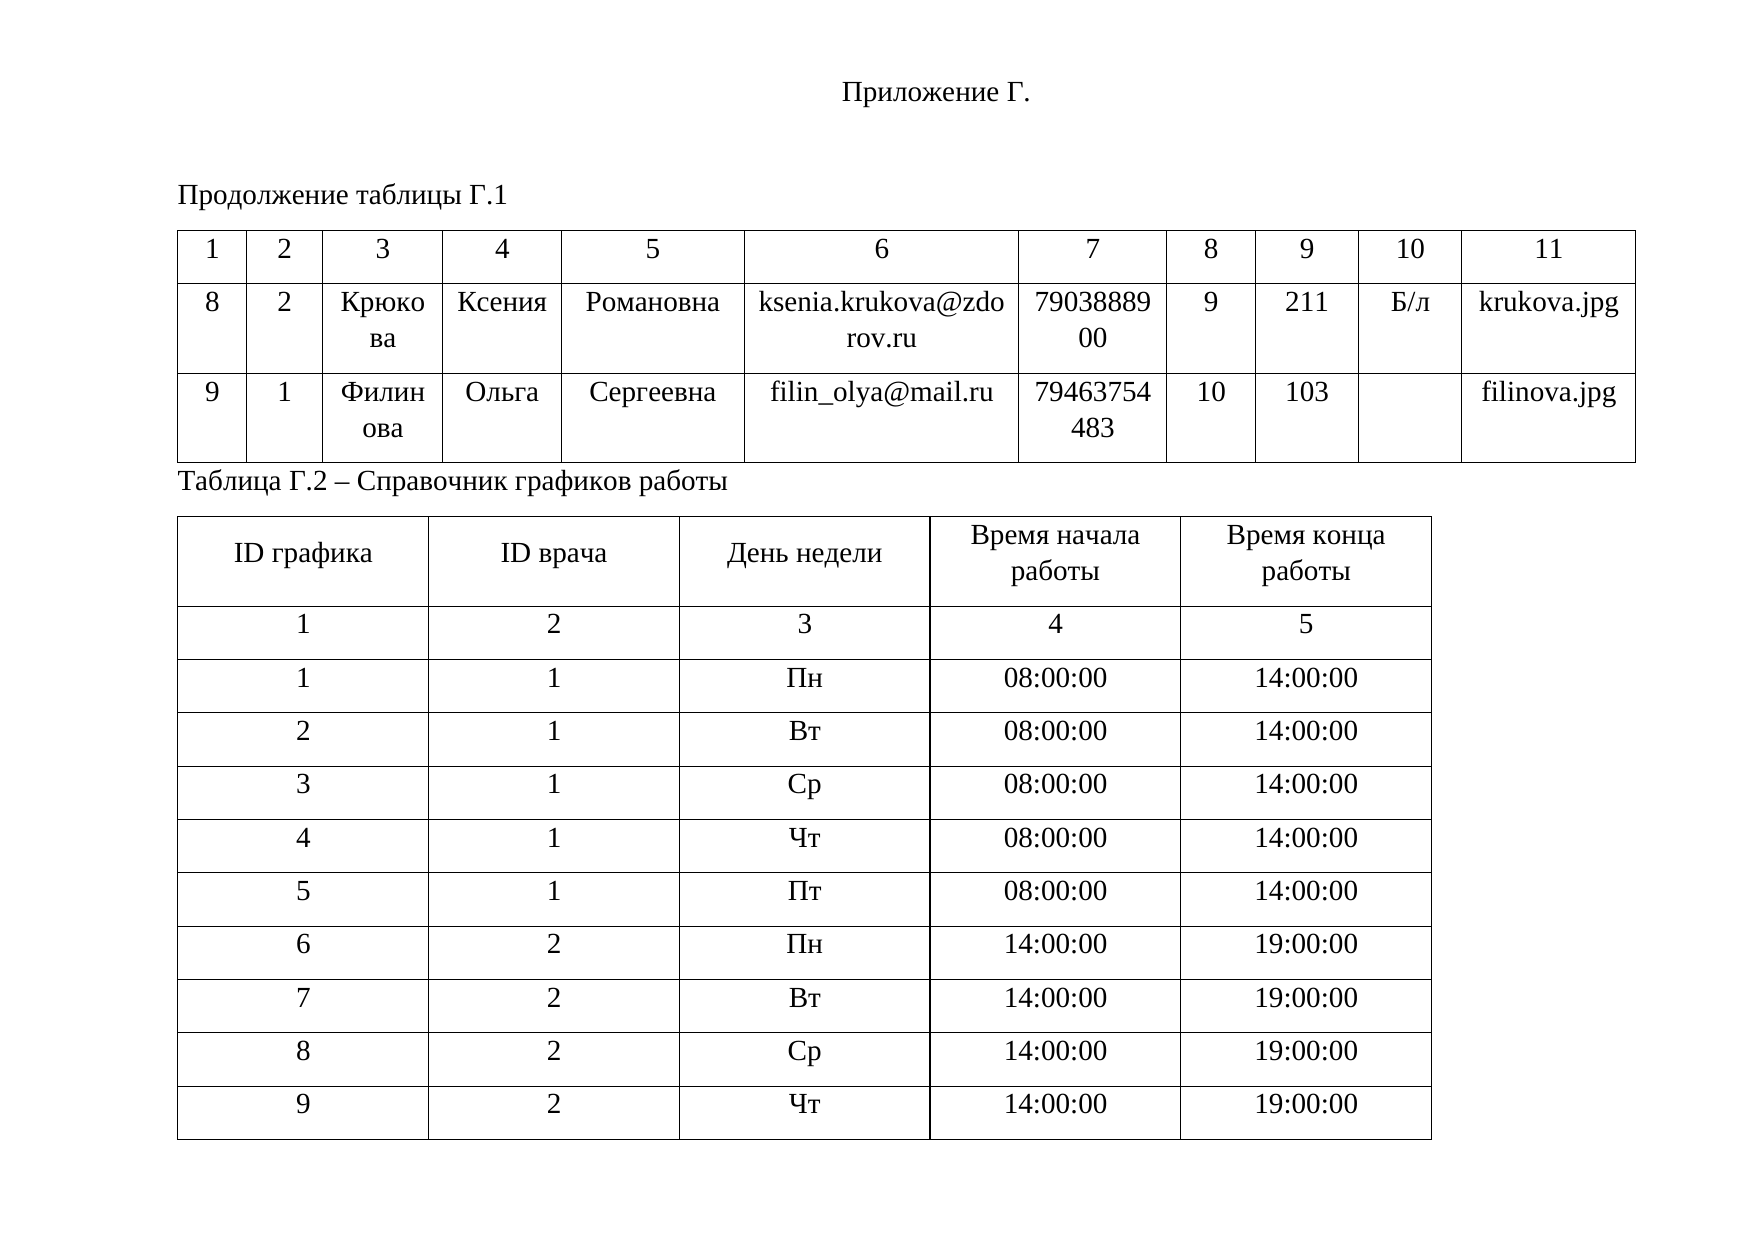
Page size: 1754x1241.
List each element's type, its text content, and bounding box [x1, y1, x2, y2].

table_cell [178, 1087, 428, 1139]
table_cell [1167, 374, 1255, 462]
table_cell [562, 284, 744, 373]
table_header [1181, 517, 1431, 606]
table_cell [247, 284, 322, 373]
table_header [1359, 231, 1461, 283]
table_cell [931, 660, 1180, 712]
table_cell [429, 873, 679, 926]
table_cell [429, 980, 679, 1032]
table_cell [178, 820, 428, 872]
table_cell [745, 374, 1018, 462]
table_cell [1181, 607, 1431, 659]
text Продолжение таблицы Г.1 [177, 177, 1636, 211]
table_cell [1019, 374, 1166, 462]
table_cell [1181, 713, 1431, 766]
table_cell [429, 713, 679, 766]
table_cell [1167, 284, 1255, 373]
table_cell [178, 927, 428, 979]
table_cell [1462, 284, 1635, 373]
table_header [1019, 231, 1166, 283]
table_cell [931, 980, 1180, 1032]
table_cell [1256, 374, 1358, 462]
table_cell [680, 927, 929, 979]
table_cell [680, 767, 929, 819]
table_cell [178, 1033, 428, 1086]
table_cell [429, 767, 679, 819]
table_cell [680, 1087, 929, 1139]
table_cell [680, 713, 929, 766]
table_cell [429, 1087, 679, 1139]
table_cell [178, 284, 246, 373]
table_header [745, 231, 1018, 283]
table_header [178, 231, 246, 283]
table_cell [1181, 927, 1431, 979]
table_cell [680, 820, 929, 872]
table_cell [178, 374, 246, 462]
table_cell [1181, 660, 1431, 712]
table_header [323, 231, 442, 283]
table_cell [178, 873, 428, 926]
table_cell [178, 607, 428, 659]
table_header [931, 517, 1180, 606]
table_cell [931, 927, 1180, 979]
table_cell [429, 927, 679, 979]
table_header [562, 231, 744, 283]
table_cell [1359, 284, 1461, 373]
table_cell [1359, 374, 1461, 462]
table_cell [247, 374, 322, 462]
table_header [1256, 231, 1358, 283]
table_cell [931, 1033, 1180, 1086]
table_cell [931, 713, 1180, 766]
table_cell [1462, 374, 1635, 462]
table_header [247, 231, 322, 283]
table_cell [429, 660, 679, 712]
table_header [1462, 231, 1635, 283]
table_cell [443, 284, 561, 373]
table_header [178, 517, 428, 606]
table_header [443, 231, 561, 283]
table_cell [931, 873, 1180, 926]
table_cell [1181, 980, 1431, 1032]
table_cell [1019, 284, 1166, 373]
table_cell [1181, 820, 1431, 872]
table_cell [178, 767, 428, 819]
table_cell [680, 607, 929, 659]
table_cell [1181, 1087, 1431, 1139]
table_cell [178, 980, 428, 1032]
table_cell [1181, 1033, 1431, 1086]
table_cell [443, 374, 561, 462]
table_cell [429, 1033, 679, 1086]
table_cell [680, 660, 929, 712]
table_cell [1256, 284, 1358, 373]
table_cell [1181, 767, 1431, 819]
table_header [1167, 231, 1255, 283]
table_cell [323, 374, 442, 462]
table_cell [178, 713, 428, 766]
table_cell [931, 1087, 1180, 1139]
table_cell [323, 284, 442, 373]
text Таблица Г.2 – Справочник графиков работы [177, 463, 1636, 497]
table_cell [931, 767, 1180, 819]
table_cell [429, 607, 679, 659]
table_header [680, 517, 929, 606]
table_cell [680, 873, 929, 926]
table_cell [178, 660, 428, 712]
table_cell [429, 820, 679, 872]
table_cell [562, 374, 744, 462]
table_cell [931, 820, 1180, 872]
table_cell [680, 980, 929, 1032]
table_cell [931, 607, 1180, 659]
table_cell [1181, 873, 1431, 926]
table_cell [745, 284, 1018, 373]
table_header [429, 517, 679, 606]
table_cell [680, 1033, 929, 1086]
